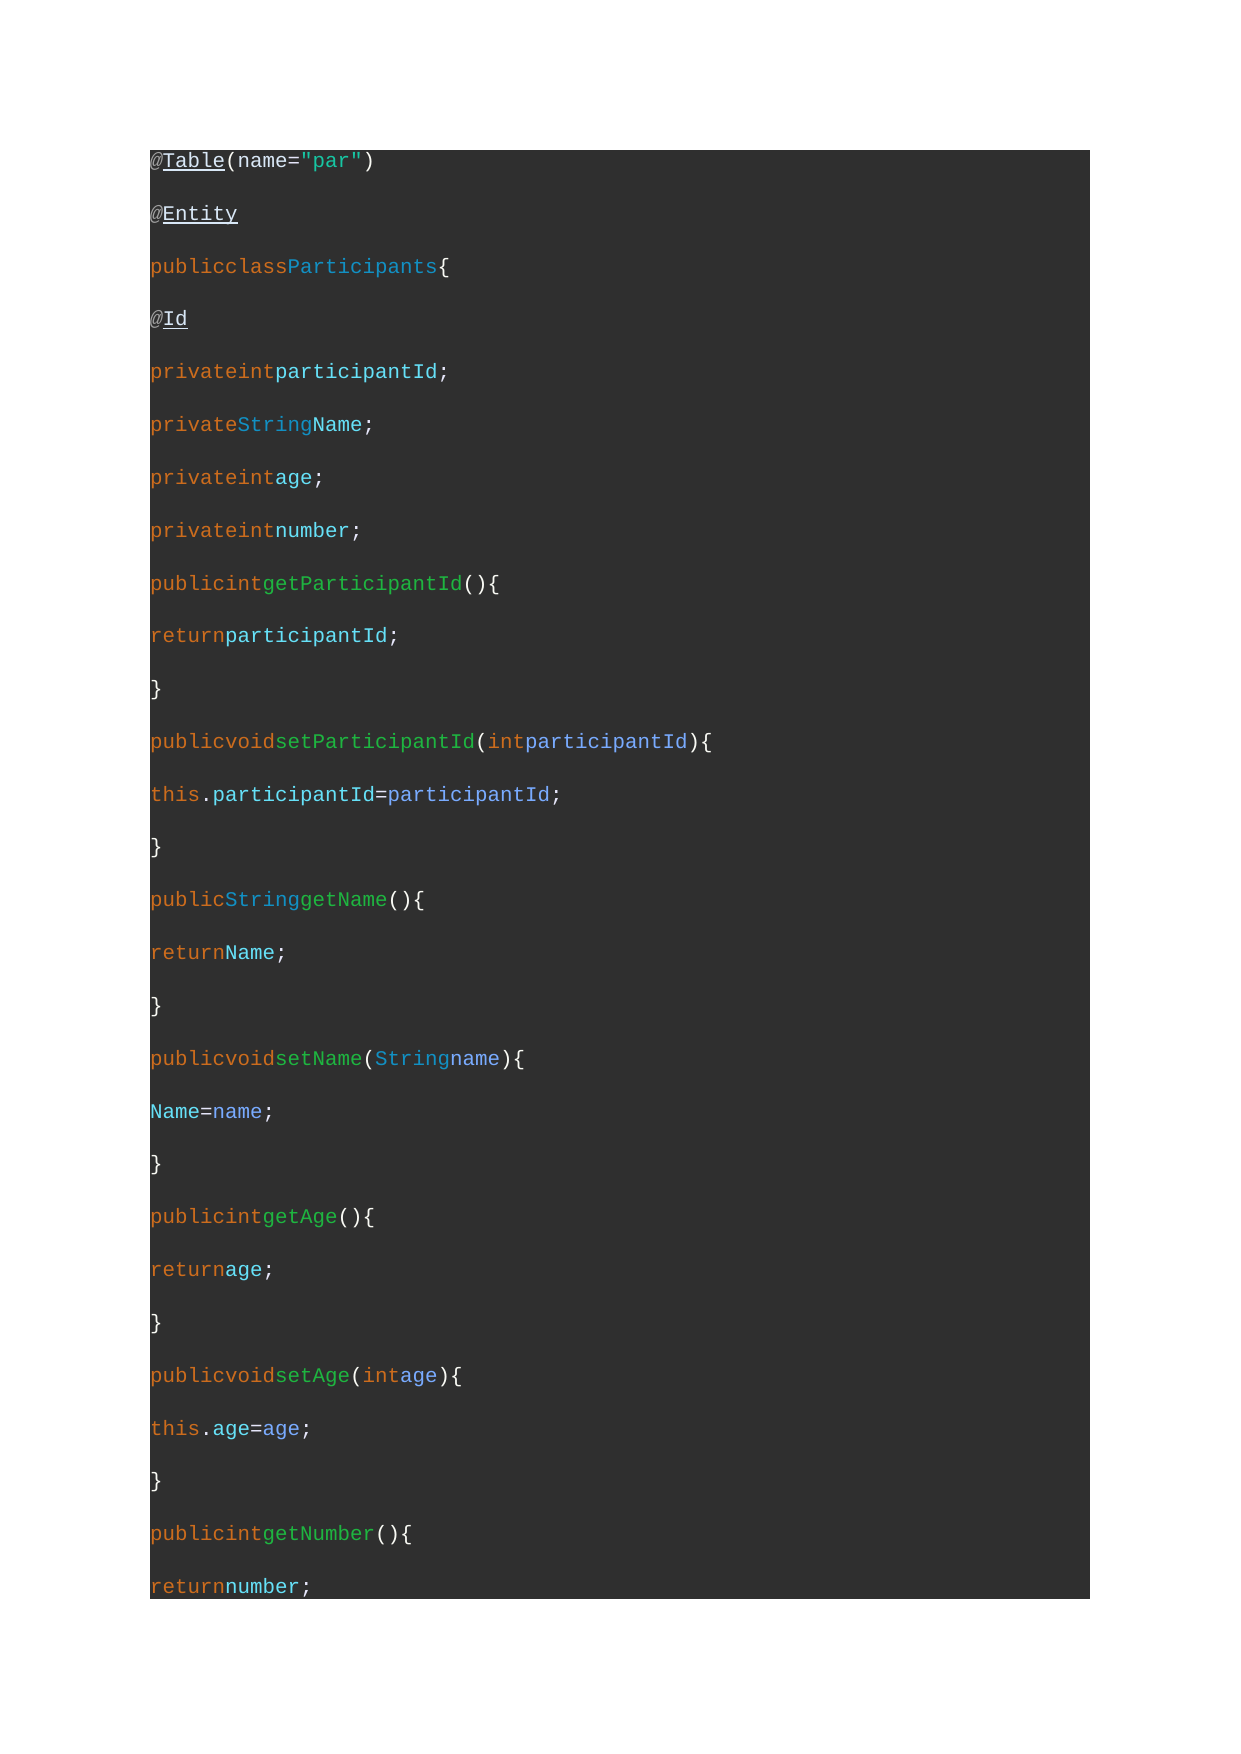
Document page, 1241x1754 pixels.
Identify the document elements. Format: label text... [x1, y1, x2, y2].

text publicvoidsetAge(intage){ [150, 1365, 1090, 1388]
text } [150, 995, 1090, 1019]
text privateStringName; [150, 414, 1090, 438]
text publicStringgetName(){ [150, 889, 1090, 913]
text } [150, 1312, 1090, 1336]
text publicvoidsetParticipantId(intparticipantId){ [150, 731, 1090, 754]
text returnparticipantId; [150, 625, 1090, 649]
text } [150, 1153, 1090, 1177]
text publicintgetParticipantId(){ [150, 572, 1090, 596]
text this.participantId=participantId; [150, 784, 1090, 807]
text @Entity [150, 203, 1090, 226]
text @Table(name="par") [150, 150, 1090, 174]
text privateintnumber; [150, 520, 1090, 543]
text publicvoidsetName(Stringname){ [150, 1048, 1090, 1071]
text privateintage; [150, 467, 1090, 491]
text returnage; [150, 1259, 1090, 1283]
text } [150, 678, 1090, 702]
text Name=name; [150, 1101, 1090, 1124]
text returnName; [150, 942, 1090, 966]
text privateintparticipantId; [150, 361, 1090, 385]
text publicclassParticipants{ [150, 256, 1090, 279]
text publicintgetNumber(){ [150, 1523, 1090, 1547]
text returnnumber; [150, 1576, 1090, 1599]
text publicintgetAge(){ [150, 1206, 1090, 1230]
text this.age=age; [150, 1417, 1090, 1441]
text @Id [150, 308, 1090, 332]
text } [150, 1470, 1090, 1494]
text } [150, 837, 1090, 860]
